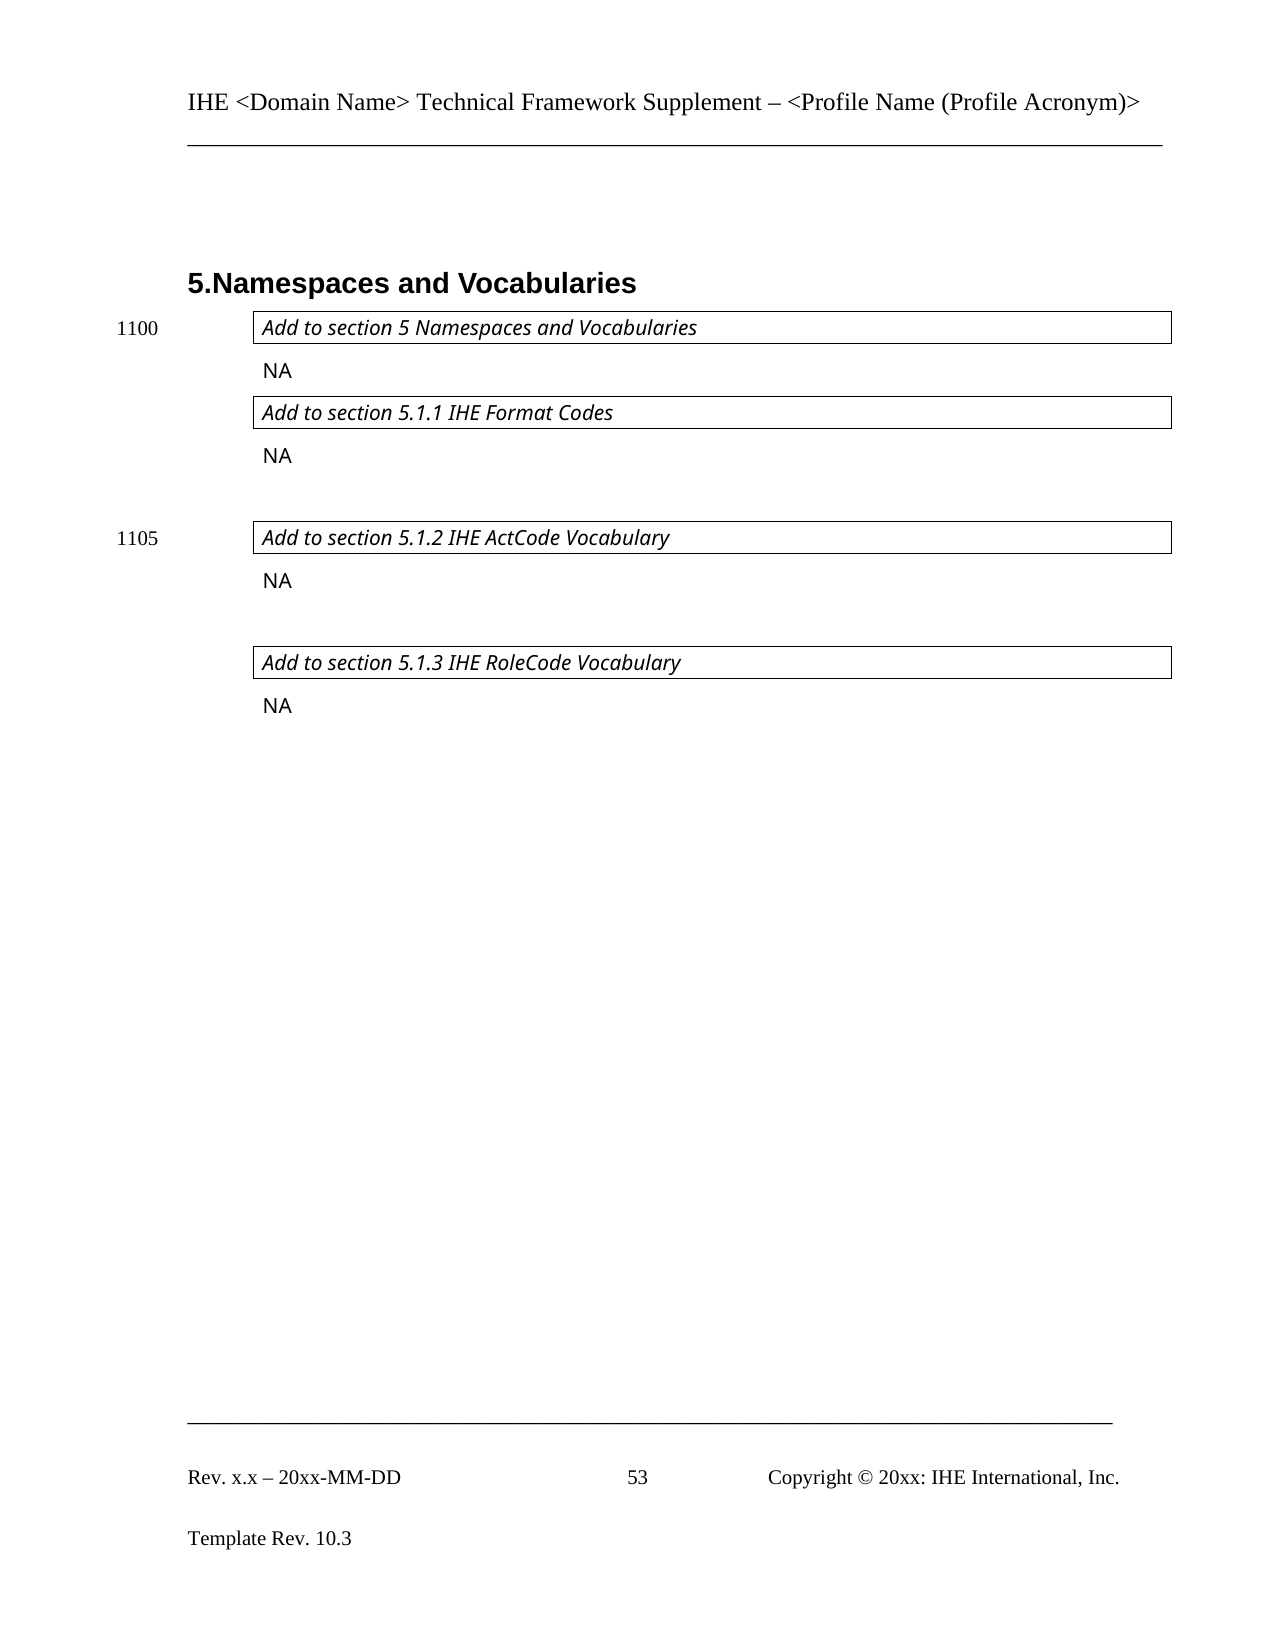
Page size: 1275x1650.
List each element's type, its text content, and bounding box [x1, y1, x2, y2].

subtitle 5.Namespaces and Vocabularies [187, 266, 1162, 299]
text NA [262, 692, 1162, 719]
text Add to section 5.1.3 IHE RoleCode Vocabulary [254, 647, 1171, 678]
text Add to section 5.1.2 IHE ActCode Vocabulary [254, 522, 1171, 553]
text Add to section 5 Namespaces and Vocabularies [254, 312, 1171, 343]
text NA [262, 356, 1162, 383]
text NA [262, 442, 1162, 469]
text NA [262, 567, 1162, 594]
text Add to section 5.1.1 IHE Format Codes [254, 397, 1171, 428]
